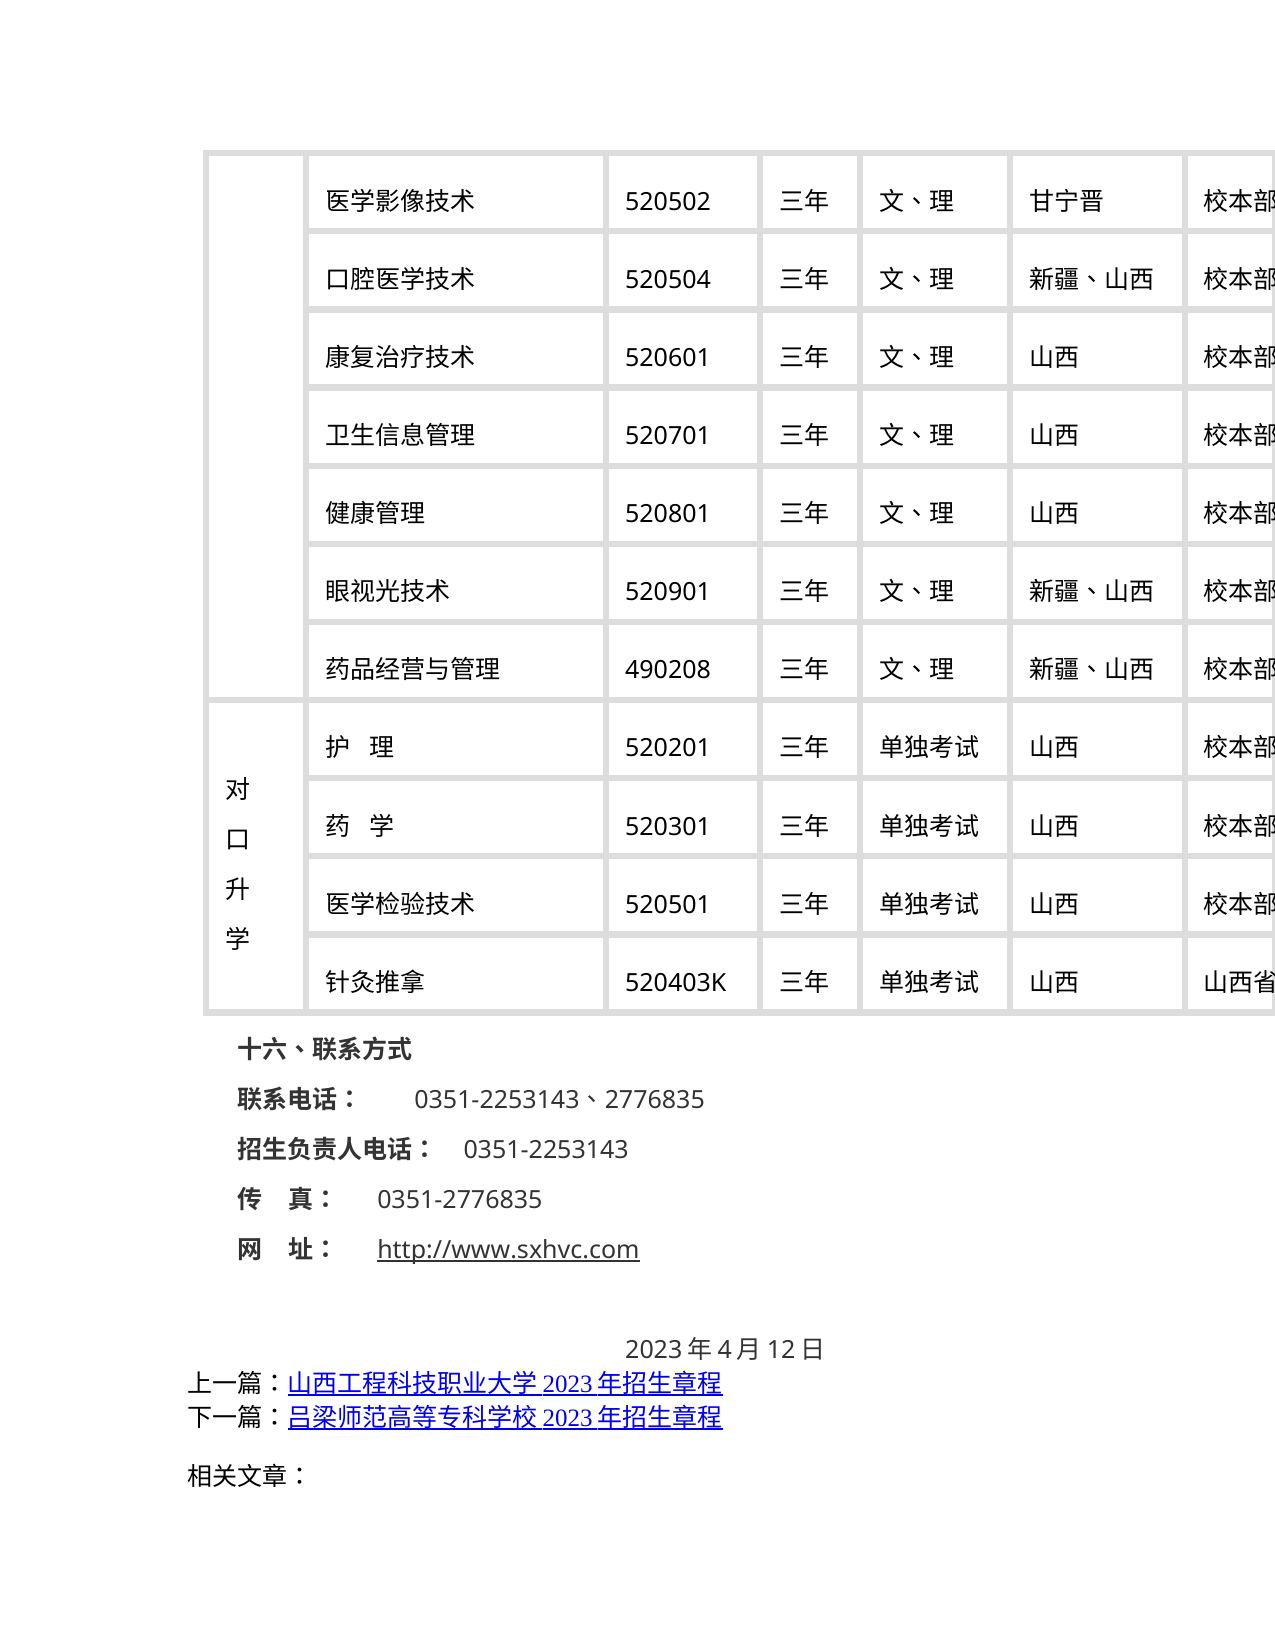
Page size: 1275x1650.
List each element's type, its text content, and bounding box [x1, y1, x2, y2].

text 网 址： http://www.sxhvc.com [187, 1216, 1087, 1266]
table_cell 药品经营与管理 [309, 625, 603, 697]
table_cell 单独考试 [863, 781, 1007, 853]
table_cell 校本部 [1188, 234, 1272, 306]
table_cell 校本部 [1188, 547, 1272, 619]
table_cell 卫生信息管理 [309, 391, 603, 462]
table_cell 三年 [763, 469, 857, 541]
table_cell 文、理 [863, 547, 1007, 619]
text 上一篇：山西工程科技职业大学2023年招生章程 下一篇：吕梁师范高等专科学校2023年招生章程 [187, 1366, 1087, 1434]
table_cell 健康管理 [309, 469, 603, 541]
text 传 真： 0351-2776835 [187, 1166, 1087, 1216]
table_cell 校本部 [1188, 703, 1272, 775]
table_cell 520801 [609, 469, 757, 541]
text 相关文章： [187, 1459, 1087, 1493]
table_cell 520901 [609, 547, 757, 619]
text 联系电话： 0351-2253143、2776835 [187, 1066, 1087, 1116]
table_cell 校本部 [1188, 313, 1272, 384]
table_cell 山西 [1013, 469, 1182, 541]
table_cell 康复治疗技术 [309, 313, 603, 384]
text 2023年4月12日 [187, 1316, 1087, 1366]
table_cell 对 口 升 学 [209, 703, 303, 1009]
table_cell 山西 [1013, 859, 1182, 931]
table_cell 文、理 [863, 313, 1007, 384]
table_cell 药 学 [309, 781, 603, 853]
table_cell 三年 [763, 703, 857, 775]
table_cell 新疆、山西 [1013, 547, 1182, 619]
table_cell 520504 [609, 234, 757, 306]
table_cell 山西 [1013, 938, 1182, 1009]
table_cell 490208 [609, 625, 757, 697]
table_cell 三年 [763, 313, 857, 384]
table_cell 山西 [1013, 703, 1182, 775]
text 十六、联系方式 [187, 1016, 1087, 1066]
table_cell 三年 [763, 156, 857, 228]
table_cell 护 理 [309, 703, 603, 775]
table_cell 三年 [763, 781, 857, 853]
table_cell 针灸推拿 [309, 938, 603, 1009]
table_cell 校本部 [1188, 859, 1272, 931]
table_cell 山西 [1013, 391, 1182, 462]
table_cell 单独考试 [863, 859, 1007, 931]
table_cell 文、理 [863, 625, 1007, 697]
table_cell 校本部 [1188, 156, 1272, 228]
table_cell 校本部 [1188, 625, 1272, 697]
table_cell 三年 [763, 859, 857, 931]
table_cell 眼视光技术 [309, 547, 603, 619]
table_cell 520201 [609, 703, 757, 775]
table_cell 山西 [1013, 781, 1182, 853]
table_cell 山西 [1013, 313, 1182, 384]
table_cell 校本部 [1188, 469, 1272, 541]
table_cell 520501 [609, 859, 757, 931]
table_cell 口腔医学技术 [309, 234, 603, 306]
table_cell 520701 [609, 391, 757, 462]
table_cell 甘宁晋 [1013, 156, 1182, 228]
table_cell 520301 [609, 781, 757, 853]
table_cell 三年 [763, 234, 857, 306]
table_cell 520502 [609, 156, 757, 228]
table_cell 三年 [763, 547, 857, 619]
table_cell 医学检验技术 [309, 859, 603, 931]
table_cell 三年 [763, 391, 857, 462]
table_cell 新疆、山西 [1013, 234, 1182, 306]
table_cell 医学影像技术 [309, 156, 603, 228]
table_cell 校本部 [1188, 781, 1272, 853]
table_cell 校本部 [1188, 391, 1272, 462]
table_cell 文、理 [863, 469, 1007, 541]
table_cell 山西省特殊教育中等专业学校 [1188, 938, 1272, 1009]
table_cell 单独考试 [863, 703, 1007, 775]
table_cell 520403K [609, 938, 757, 1009]
text 招生负责人电话： 0351-2253143 [187, 1116, 1087, 1166]
table_cell 三年 [763, 938, 857, 1009]
table_cell 单独考试 [863, 938, 1007, 1009]
table_cell 文、理 [863, 391, 1007, 462]
table_cell 文、理 [863, 156, 1007, 228]
table_cell 新疆、山西 [1013, 625, 1182, 697]
table_cell 三年 [763, 625, 857, 697]
table_cell 文、理 [863, 234, 1007, 306]
table_cell 520601 [609, 313, 757, 384]
